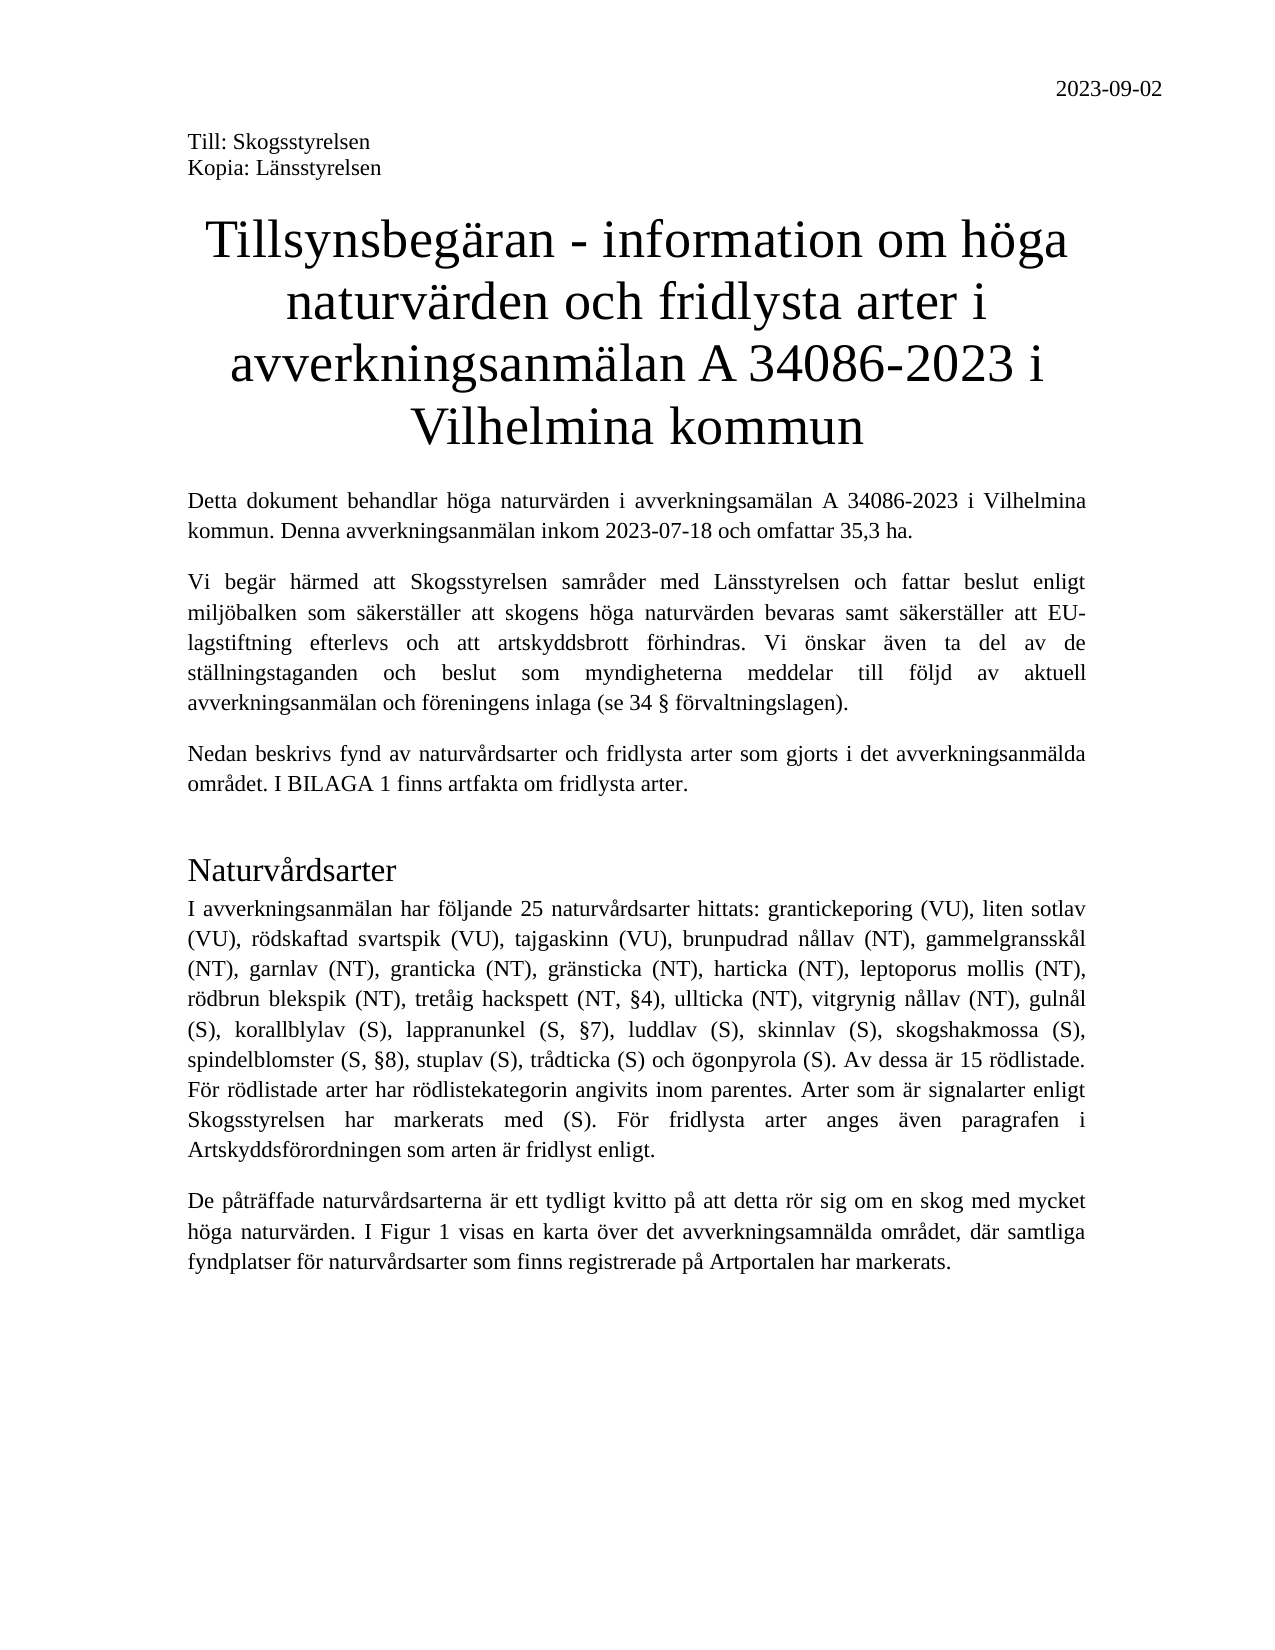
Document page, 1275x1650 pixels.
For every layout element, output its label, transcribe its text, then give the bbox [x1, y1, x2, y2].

text I avverkningsanmälan har följande 25 naturvårdsarter hittats: grantickeporing (VU), liten sotlav (VU), rödskaftad svartspik (VU), tajgaskinn (VU), brunpudrad nållav (NT), gammelgransskål (NT), garnlav (NT), granticka (NT), gränsticka (NT), harticka (NT), leptoporus mollis (NT), rödbrun blekspik (NT), tretåig hackspett (NT, §4), ullticka (NT), vitgrynig nållav (NT), gulnål (S), korallblylav (S), lappranunkel (S, §7), luddlav (S), skinnlav (S), skogshakmossa (S), spindelblomster (S, §8), stuplav (S), trådticka (S) och ögonpyrola (S). Av dessa är 15 rödlistade. För rödlistade arter har rödlistekategorin angivits inom parentes. Arter som är signalarter enligt Skogsstyrelsen har markerats med (S). För fridlysta arter anges även paragrafen i Artskyddsförordningen som arten är fridlyst enligt. [187, 895, 1087, 1163]
text De påträffade naturvårdsarterna är ett tydligt kvitto på att detta rör sig om en skog med mycket höga naturvärden. I Figur 1 visas en karta över det avverkningsamnälda området, där samtliga fyndplatser för naturvårdsarter som finns registrerade på Artportalen har markerats. [187, 1187, 1087, 1274]
text Nedan beskrivs fynd av naturvårdsarter och fridlysta arter som gjorts i det avverkningsanmälda området. I BILAGA 1 finns artfakta om fridlysta arter. [187, 740, 1087, 797]
title Tillsynsbegäran - information om höga naturvärden och fridlysta arter i avverkningsanmälan A 34086-2023 i Vilhelmina kommun [187, 207, 1087, 456]
text Vi begär härmed att Skogsstyrelsen samråder med Länsstyrelsen och fattar beslut enligt miljöbalken som säkerställer att skogens höga naturvärden bevaras samt säkerställer att EU-lagstiftning efterlevs och att artskyddsbrott förhindras. Vi önskar även ta del av de ställningstaganden och beslut som myndigheterna meddelar till följd av aktuell avverkningsanmälan och föreningens inlaga (se 34 § förvaltningslagen). [187, 568, 1087, 716]
text Detta dokument behandlar höga naturvärden i avverkningsamälan A 34086-2023 i Vilhelmina kommun. Denna avverkningsanmälan inkom 2023-07-18 och omfattar 35,3 ha. [187, 487, 1087, 544]
subtitle Naturvårdsarter [187, 851, 1087, 889]
